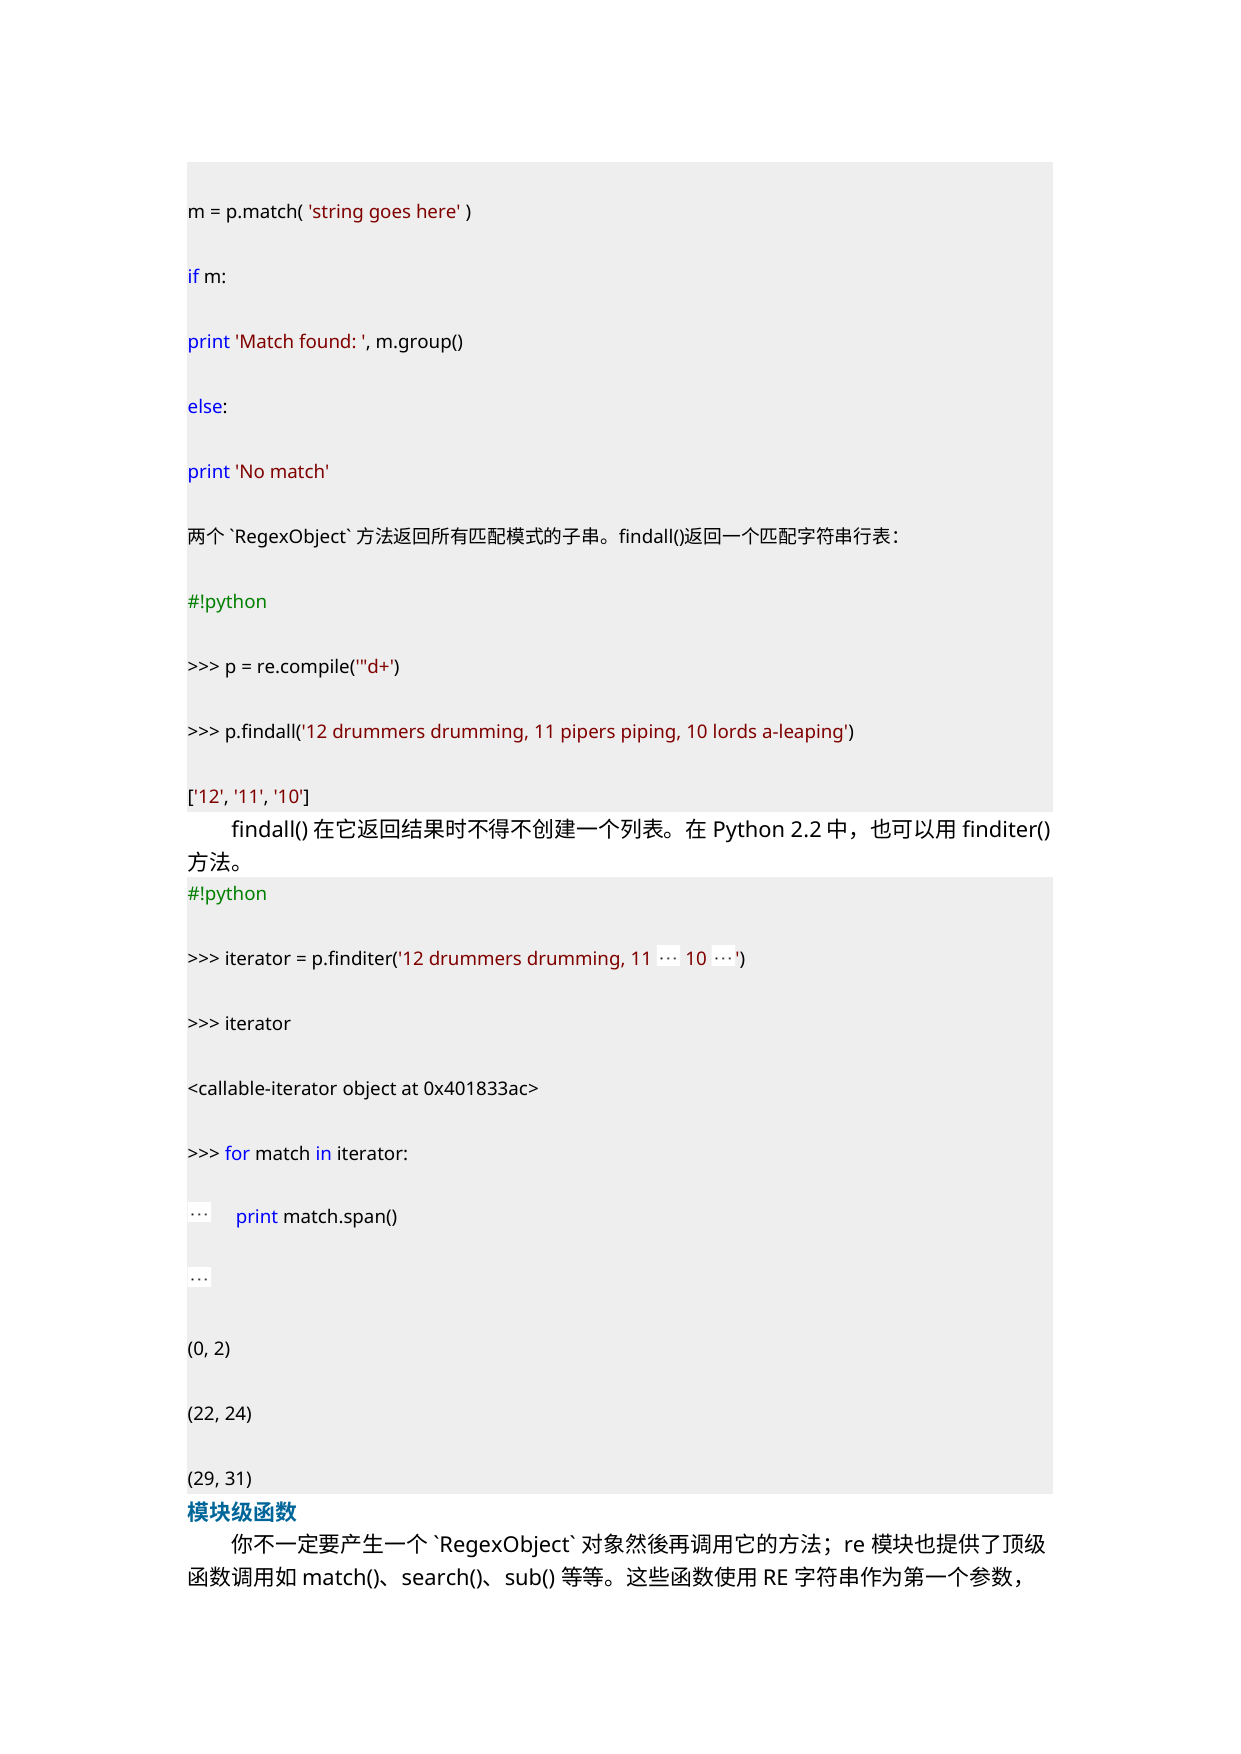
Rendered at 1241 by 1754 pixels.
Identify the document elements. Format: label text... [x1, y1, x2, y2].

picture [187, 1267, 212, 1287]
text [187, 162, 1053, 812]
picture [187, 1202, 212, 1222]
text #!python >>> iterator = p.finditer('12 drummers drumming, 11 10 ') >>> iterator <callable-iterator object at 0x401833ac> >>> for match in iterator: print match.span() (0, 2) (22, 24) (29, 31) [187, 877, 1053, 1494]
picture [656, 945, 681, 966]
text findall() 在它返回结果时不得不创建一个列表。在 Python 2.2中，也可以用 finditer() 方法。 [187, 812, 1053, 877]
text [187, 1527, 1053, 1592]
picture [711, 945, 736, 966]
text 模块级函数 [187, 1494, 1053, 1527]
